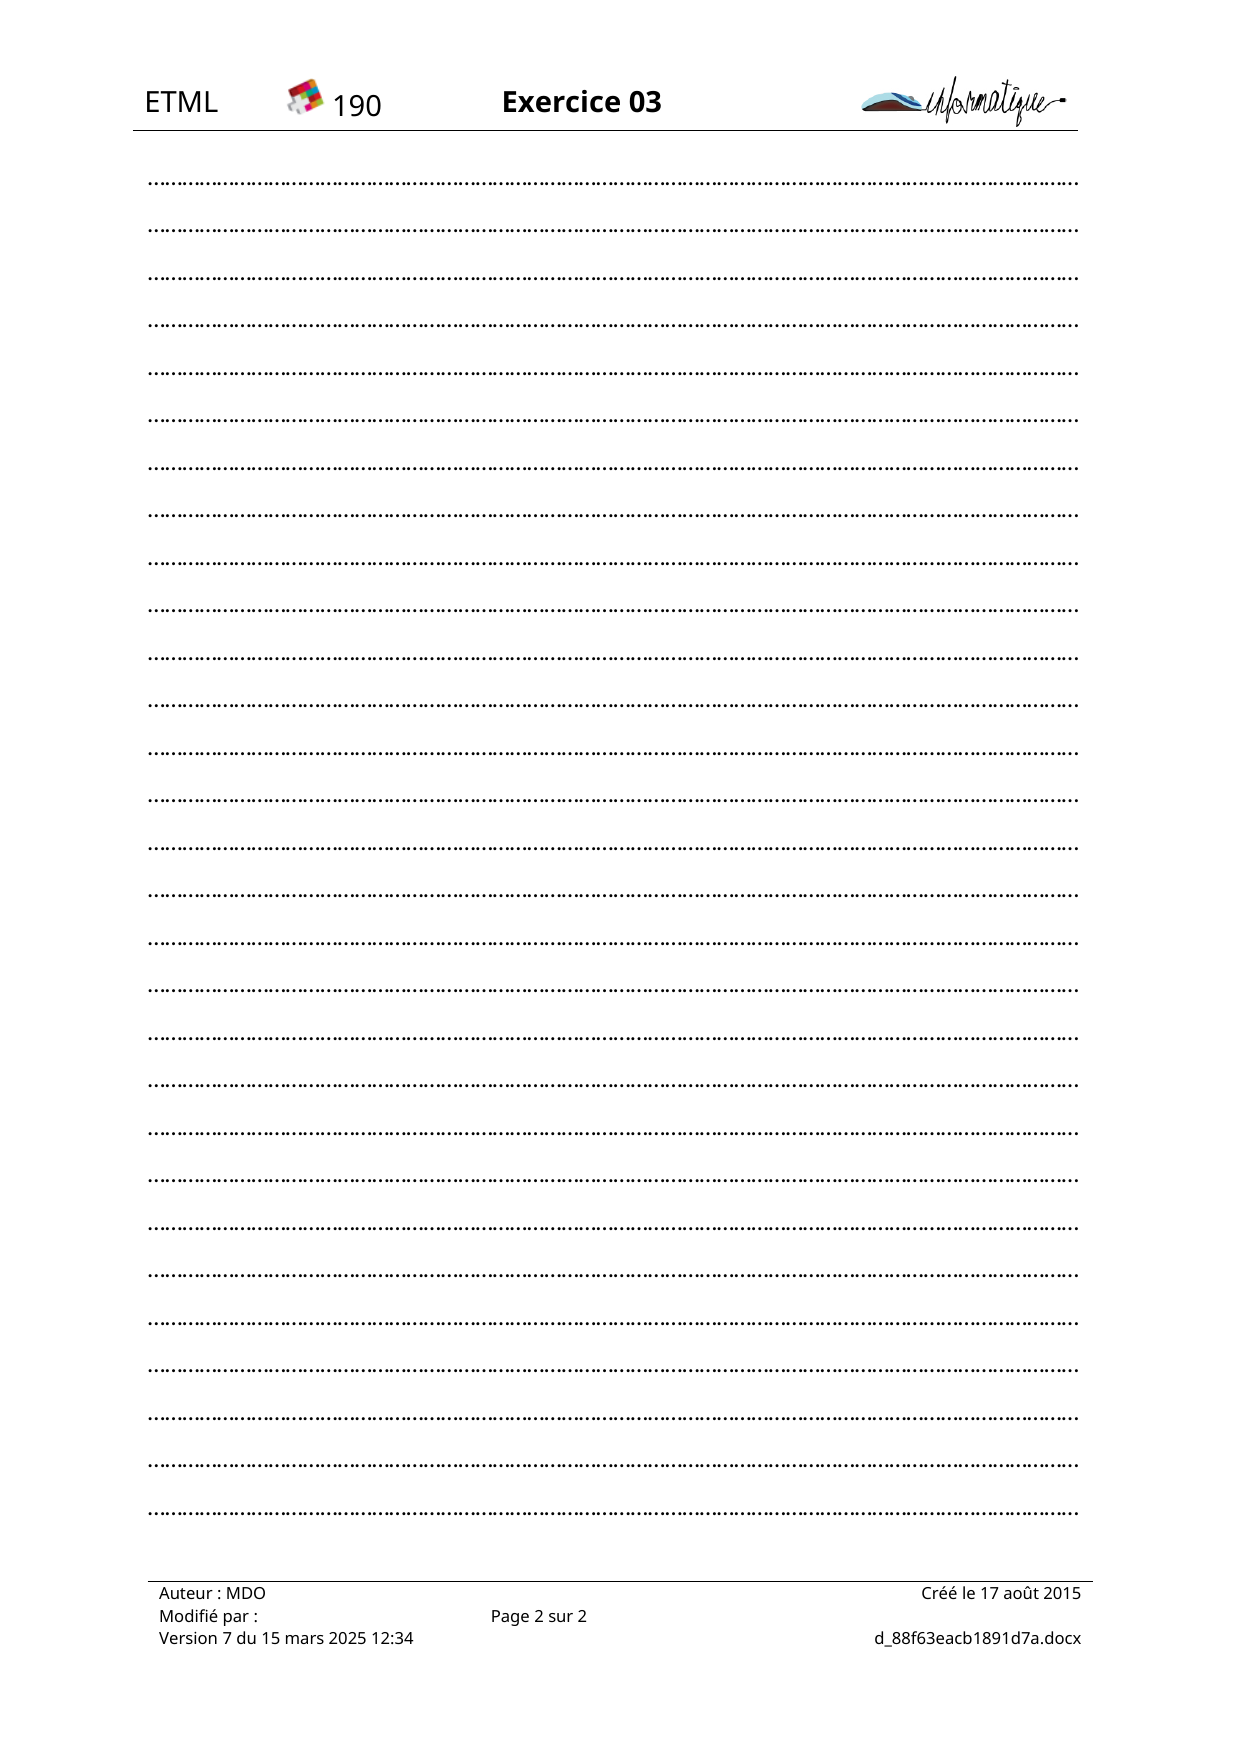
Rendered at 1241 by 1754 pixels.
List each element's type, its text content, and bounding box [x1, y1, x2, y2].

text ……………………………………………………………………………………………………………………………………………… [148, 826, 1093, 857]
text ……………………………………………………………………………………………………………………………………………… [148, 1064, 1093, 1094]
text ……………………………………………………………………………………………………………………………………………… [148, 636, 1093, 667]
text ……………………………………………………………………………………………………………………………………………… [148, 1491, 1093, 1522]
picture [861, 76, 1067, 127]
text ……………………………………………………………………………………………………………………………………………… [148, 351, 1093, 382]
text ……………………………………………………………………………………………………………………………………………… [148, 1301, 1093, 1332]
text ……………………………………………………………………………………………………………………………………………… [148, 304, 1093, 334]
text ……………………………………………………………………………………………………………………………………………… [148, 209, 1093, 239]
text ……………………………………………………………………………………………………………………………………………… [148, 1396, 1093, 1427]
text ……………………………………………………………………………………………………………………………………………… [148, 1111, 1093, 1142]
text ……………………………………………………………………………………………………………………………………………… [148, 779, 1093, 809]
text ……………………………………………………………………………………………………………………………………………… [148, 731, 1093, 762]
text ……………………………………………………………………………………………………………………………………………… [148, 399, 1093, 429]
text ……………………………………………………………………………………………………………………………………………… [148, 494, 1093, 524]
text ……………………………………………………………………………………………………………………………………………… [148, 969, 1093, 999]
text ……………………………………………………………………………………………………………………………………………… [148, 874, 1093, 904]
text ……………………………………………………………………………………………………………………………………………… [148, 161, 1093, 192]
text ……………………………………………………………………………………………………………………………………………… [148, 1444, 1093, 1474]
text ……………………………………………………………………………………………………………………………………………… [148, 921, 1093, 952]
text ……………………………………………………………………………………………………………………………………………… [148, 1016, 1093, 1047]
text ……………………………………………………………………………………………………………………………………………… [148, 684, 1093, 714]
text ……………………………………………………………………………………………………………………………………………… [148, 1206, 1093, 1237]
text ……………………………………………………………………………………………………………………………………………… [148, 1349, 1093, 1379]
text ……………………………………………………………………………………………………………………………………………… [148, 1254, 1093, 1284]
text ……………………………………………………………………………………………………………………………………………… [148, 589, 1093, 619]
text ……………………………………………………………………………………………………………………………………………… [148, 446, 1093, 477]
text ……………………………………………………………………………………………………………………………………………… [148, 541, 1093, 572]
picture [282, 77, 327, 117]
text ……………………………………………………………………………………………………………………………………………… [148, 1159, 1093, 1189]
text ……………………………………………………………………………………………………………………………………………… [148, 256, 1093, 287]
